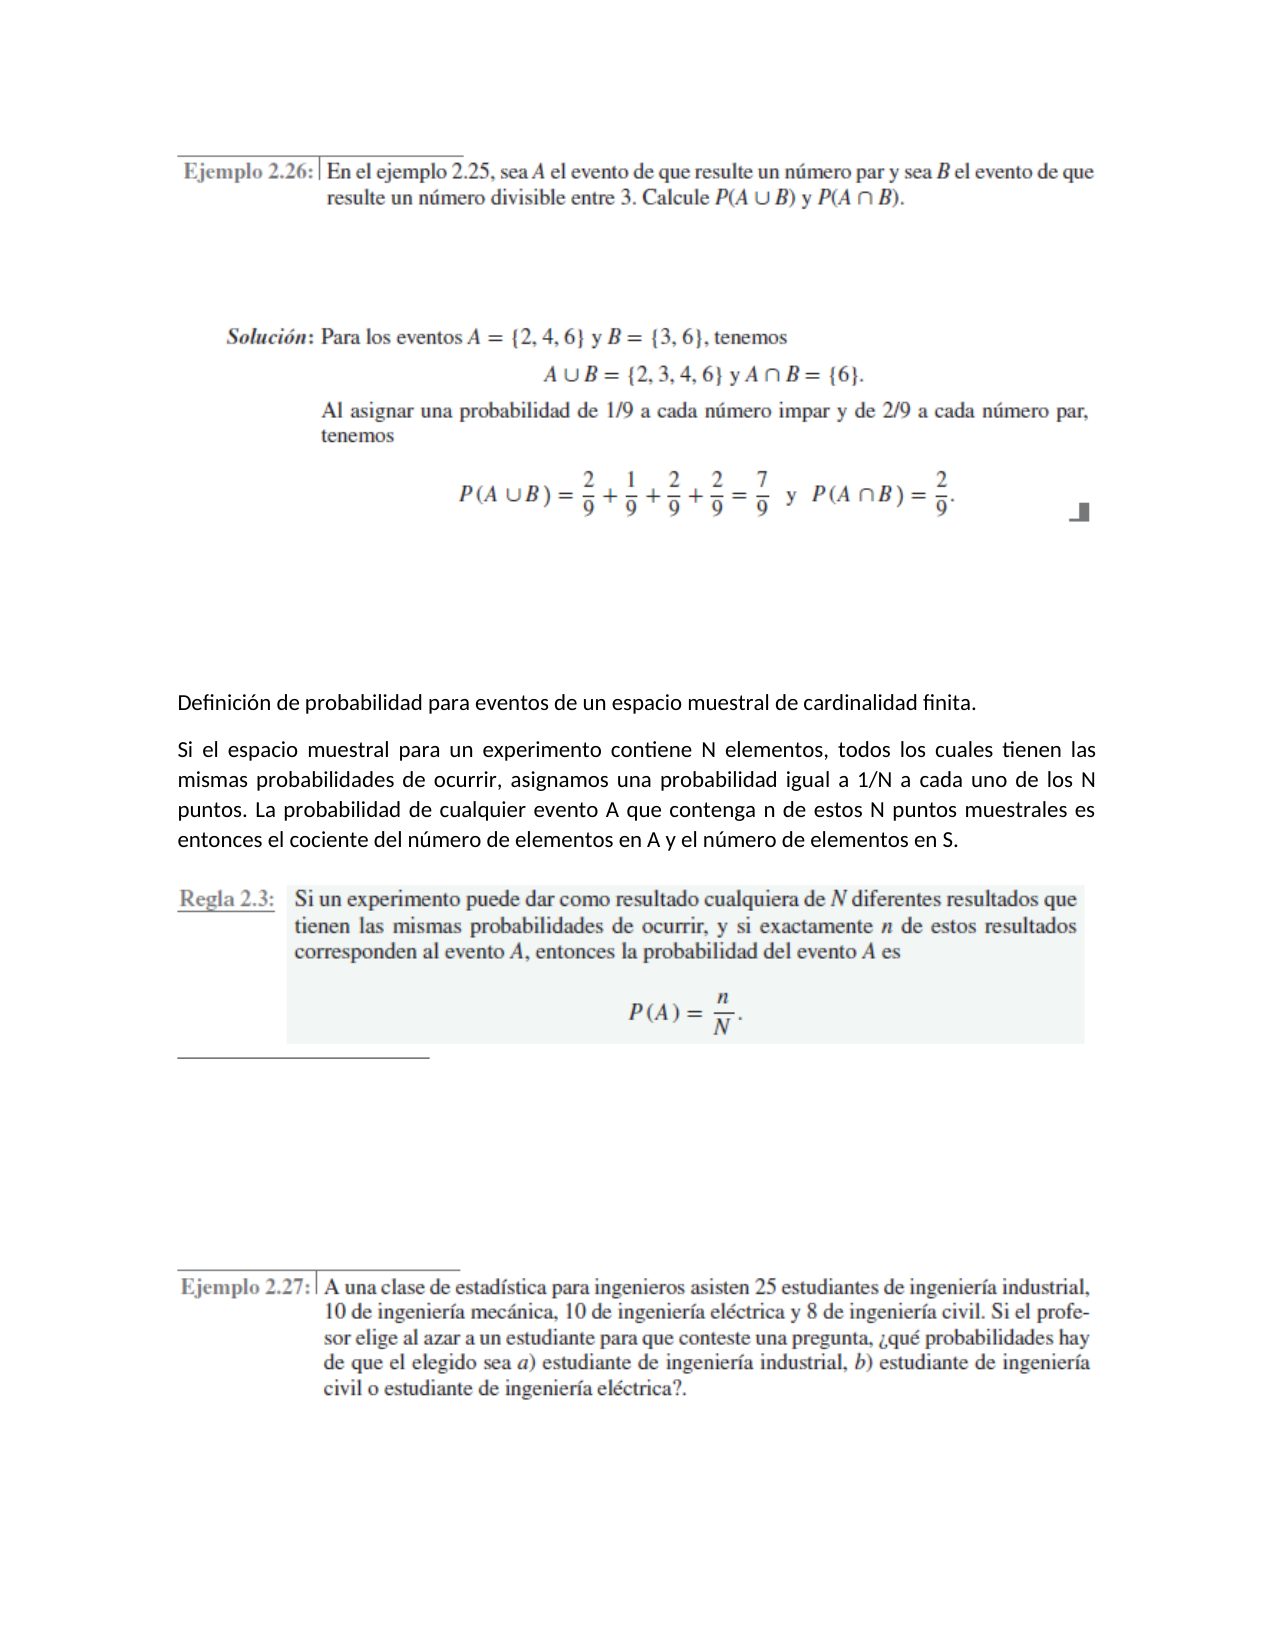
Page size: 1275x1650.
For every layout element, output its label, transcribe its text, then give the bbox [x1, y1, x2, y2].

picture [177, 1264, 1098, 1401]
text Definición de probabilidad para eventos de un espacio muestral de cardinalidad finita. [177, 688, 1098, 716]
picture [177, 147, 1098, 212]
picture [177, 872, 1098, 1059]
text Si el espacio muestral para un experimento contiene N elementos, todos los cuales tienen las mismas probabilidades de ocurrir, asignamos una probabilidad igual a 1/N a cada uno de los N puntos. La probabilidad de cualquier evento A que contenga n de estos N puntos muestrales es entonces el cociente del número de elementos en A y el número de elementos en S. [177, 735, 1098, 853]
picture [177, 324, 1098, 529]
